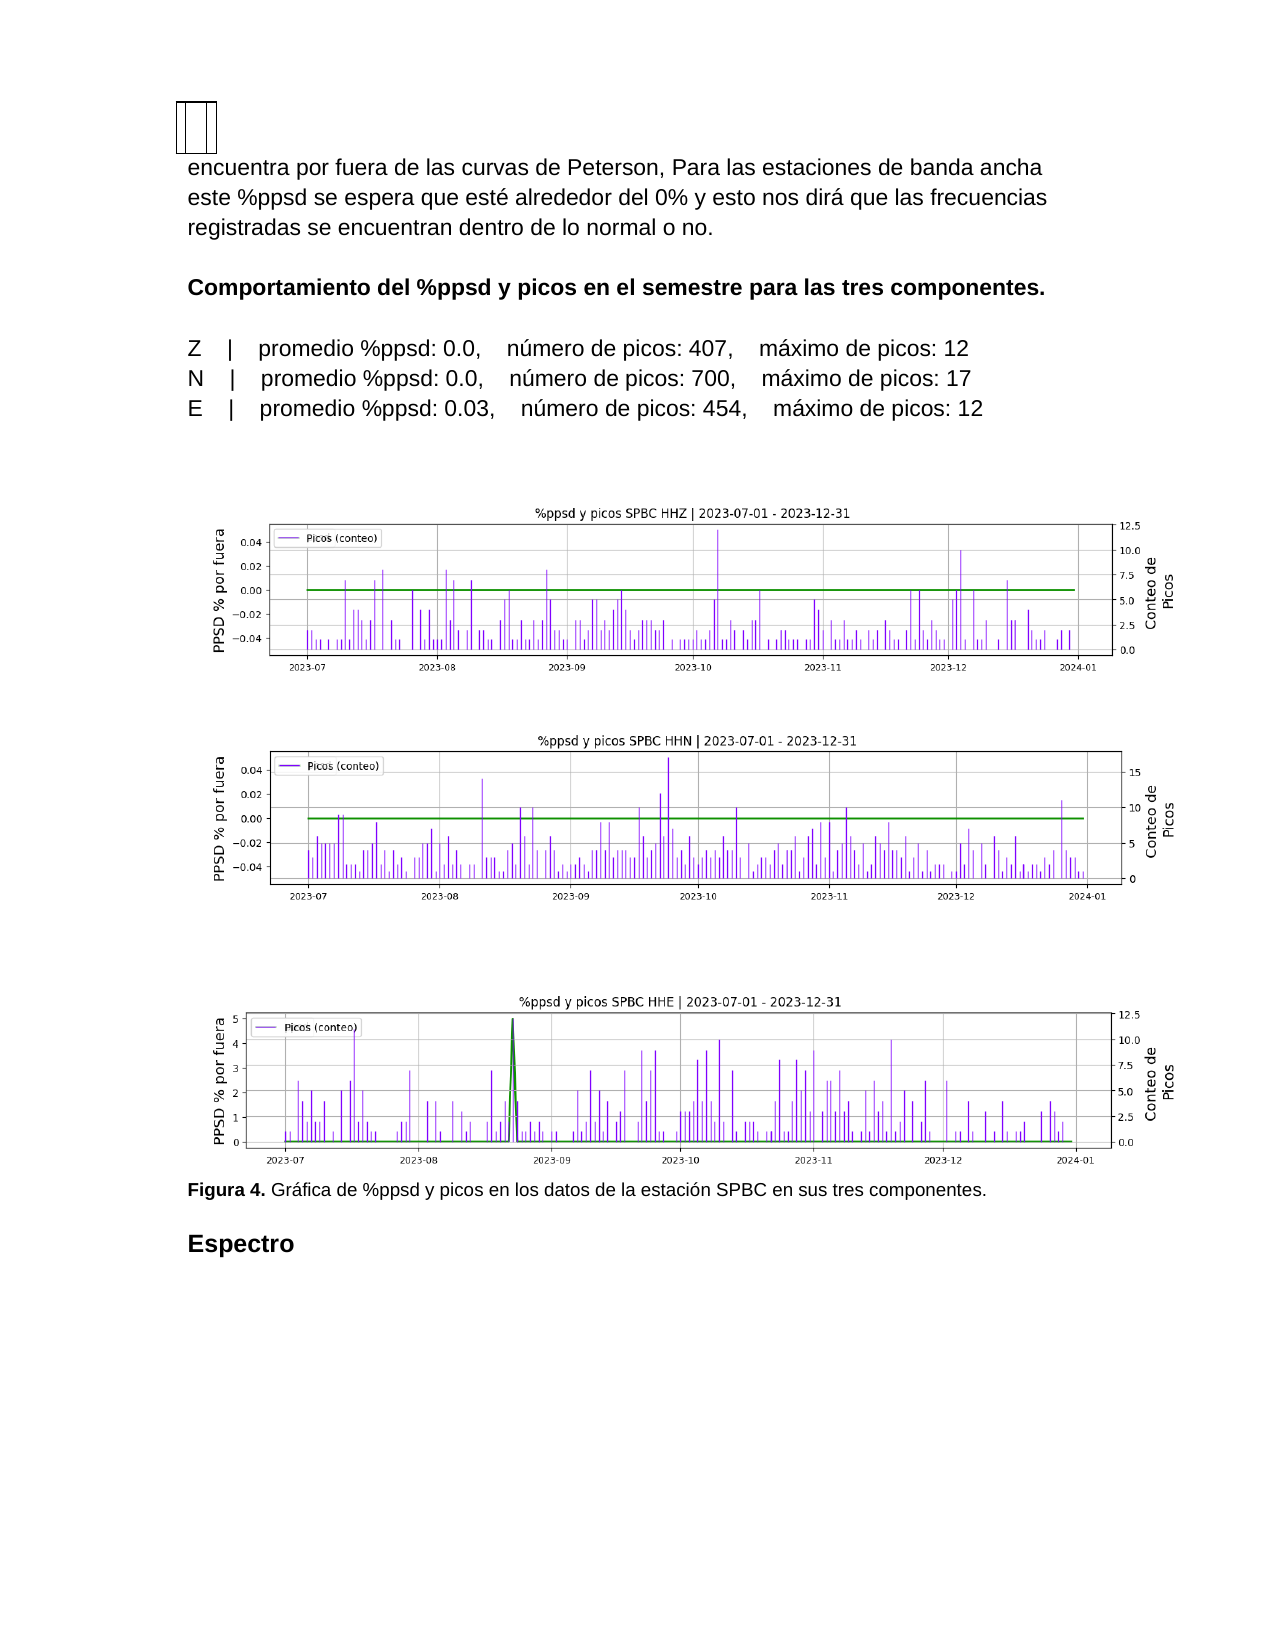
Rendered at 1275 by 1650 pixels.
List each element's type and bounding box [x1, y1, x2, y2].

text [187, 153, 1087, 1412]
picture [206, 682, 1182, 908]
picture [206, 455, 1182, 679]
picture [206, 942, 1182, 1172]
